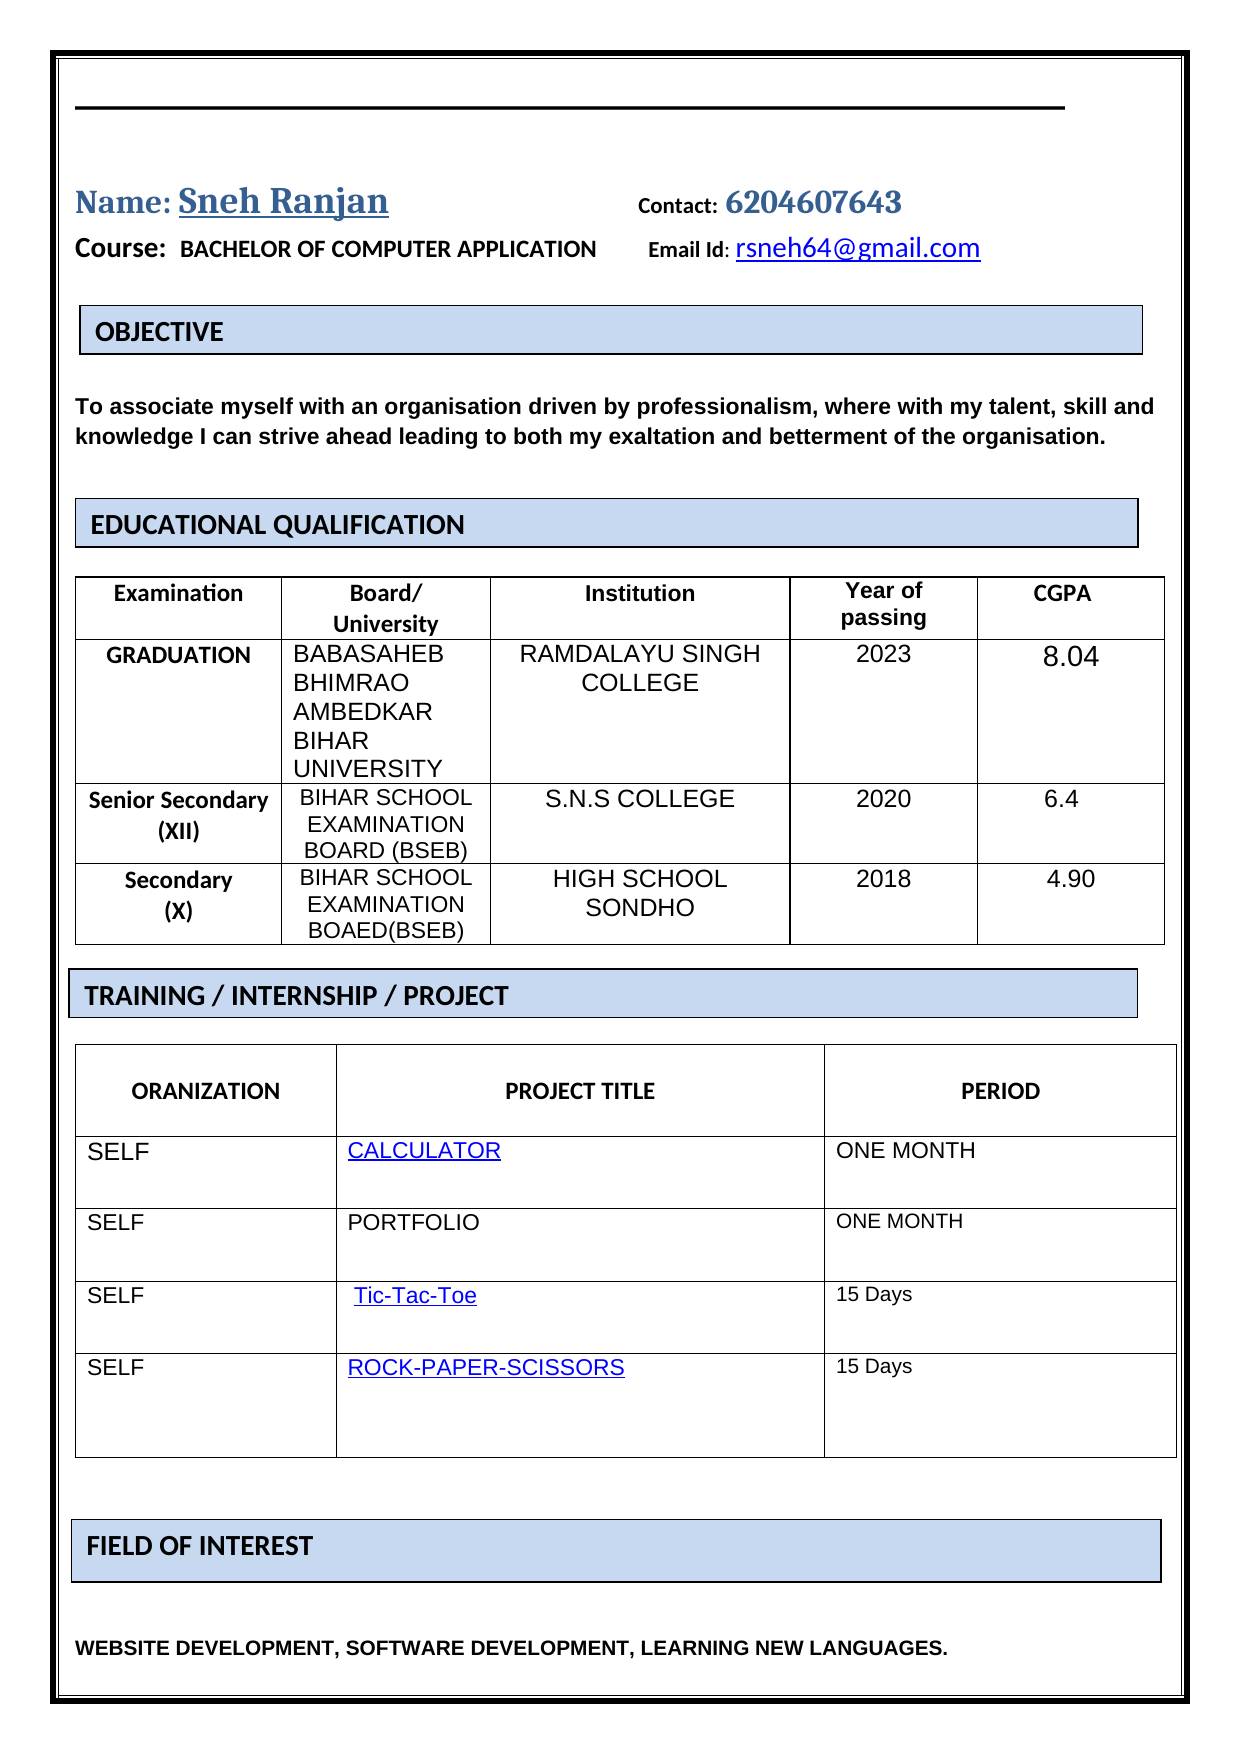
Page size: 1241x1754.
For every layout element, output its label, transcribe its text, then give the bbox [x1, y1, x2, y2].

table_cell SELF [76, 1209, 336, 1281]
table_cell BABASAHEB BHIMRAO AMBEDKAR BIHAR UNIVERSITY [282, 640, 490, 783]
table_cell RAMDALAYU SINGH COLLEGE [491, 640, 789, 783]
table_cell 15 Days [825, 1354, 1176, 1457]
table_cell BIHAR SCHOOL EXAMINATION BOARD (BSEB) [282, 784, 490, 863]
table_cell 2023 [791, 640, 977, 783]
picture [75, 101, 1065, 114]
table_cell 4.90 [978, 864, 1164, 943]
table_header PROJECT TITLE [337, 1045, 824, 1136]
table_cell SELF [76, 1354, 336, 1457]
table_cell Senior Secondary (XII) [76, 784, 281, 863]
table_cell SELF [76, 1282, 336, 1353]
table_cell ONE MONTH [825, 1209, 1176, 1281]
table_cell 8.04 [978, 640, 1164, 783]
text To associate myself with an organisation driven by professionalism, where with my talent, skill and knowledge I can strive ahead leading to both my exaltation and betterment of the organisation. [75, 393, 1165, 449]
table_cell ROCK-PAPER-SCISSORS [337, 1354, 824, 1457]
table_cell SELF [76, 1137, 336, 1208]
table_header CGPA [978, 578, 1164, 638]
table_header Examination [76, 578, 281, 638]
table_header PERIOD [825, 1045, 1176, 1136]
text WEBSITE DEVELOPMENT, SOFTWARE DEVELOPMENT, LEARNING NEW LANGUAGES. [75, 1636, 1165, 1659]
table_cell CALCULATOR [337, 1137, 824, 1208]
table_header ORANIZATION [76, 1045, 336, 1136]
table_cell ONE MONTH [825, 1137, 1176, 1208]
table_cell Tic-Tac-Toe [337, 1282, 824, 1353]
table_cell 2018 [791, 864, 977, 943]
table_header Board/ University [282, 578, 490, 638]
table_cell BIHAR SCHOOL EXAMINATION BOAED(BSEB) [282, 864, 490, 943]
table_cell 2020 [791, 784, 977, 863]
table_cell GRADUATION [76, 640, 281, 783]
table_header Institution [491, 578, 789, 638]
table_cell Secondary (X) [76, 864, 281, 943]
text Course: BACHELOR OF COMPUTER APPLICATION Email Id: rsneh64@gmail.com [75, 229, 1165, 265]
subtitle Name: Sneh Ranjan Contact: 6204607643 [75, 180, 1165, 223]
table_cell 6.4 [978, 784, 1164, 863]
table_cell 15 Days [825, 1282, 1176, 1353]
table_header Year of passing [791, 578, 977, 638]
table_cell S.N.S COLLEGE [491, 784, 789, 863]
table_cell PORTFOLIO [337, 1209, 824, 1281]
table_cell HIGH SCHOOL SONDHO [491, 864, 789, 943]
